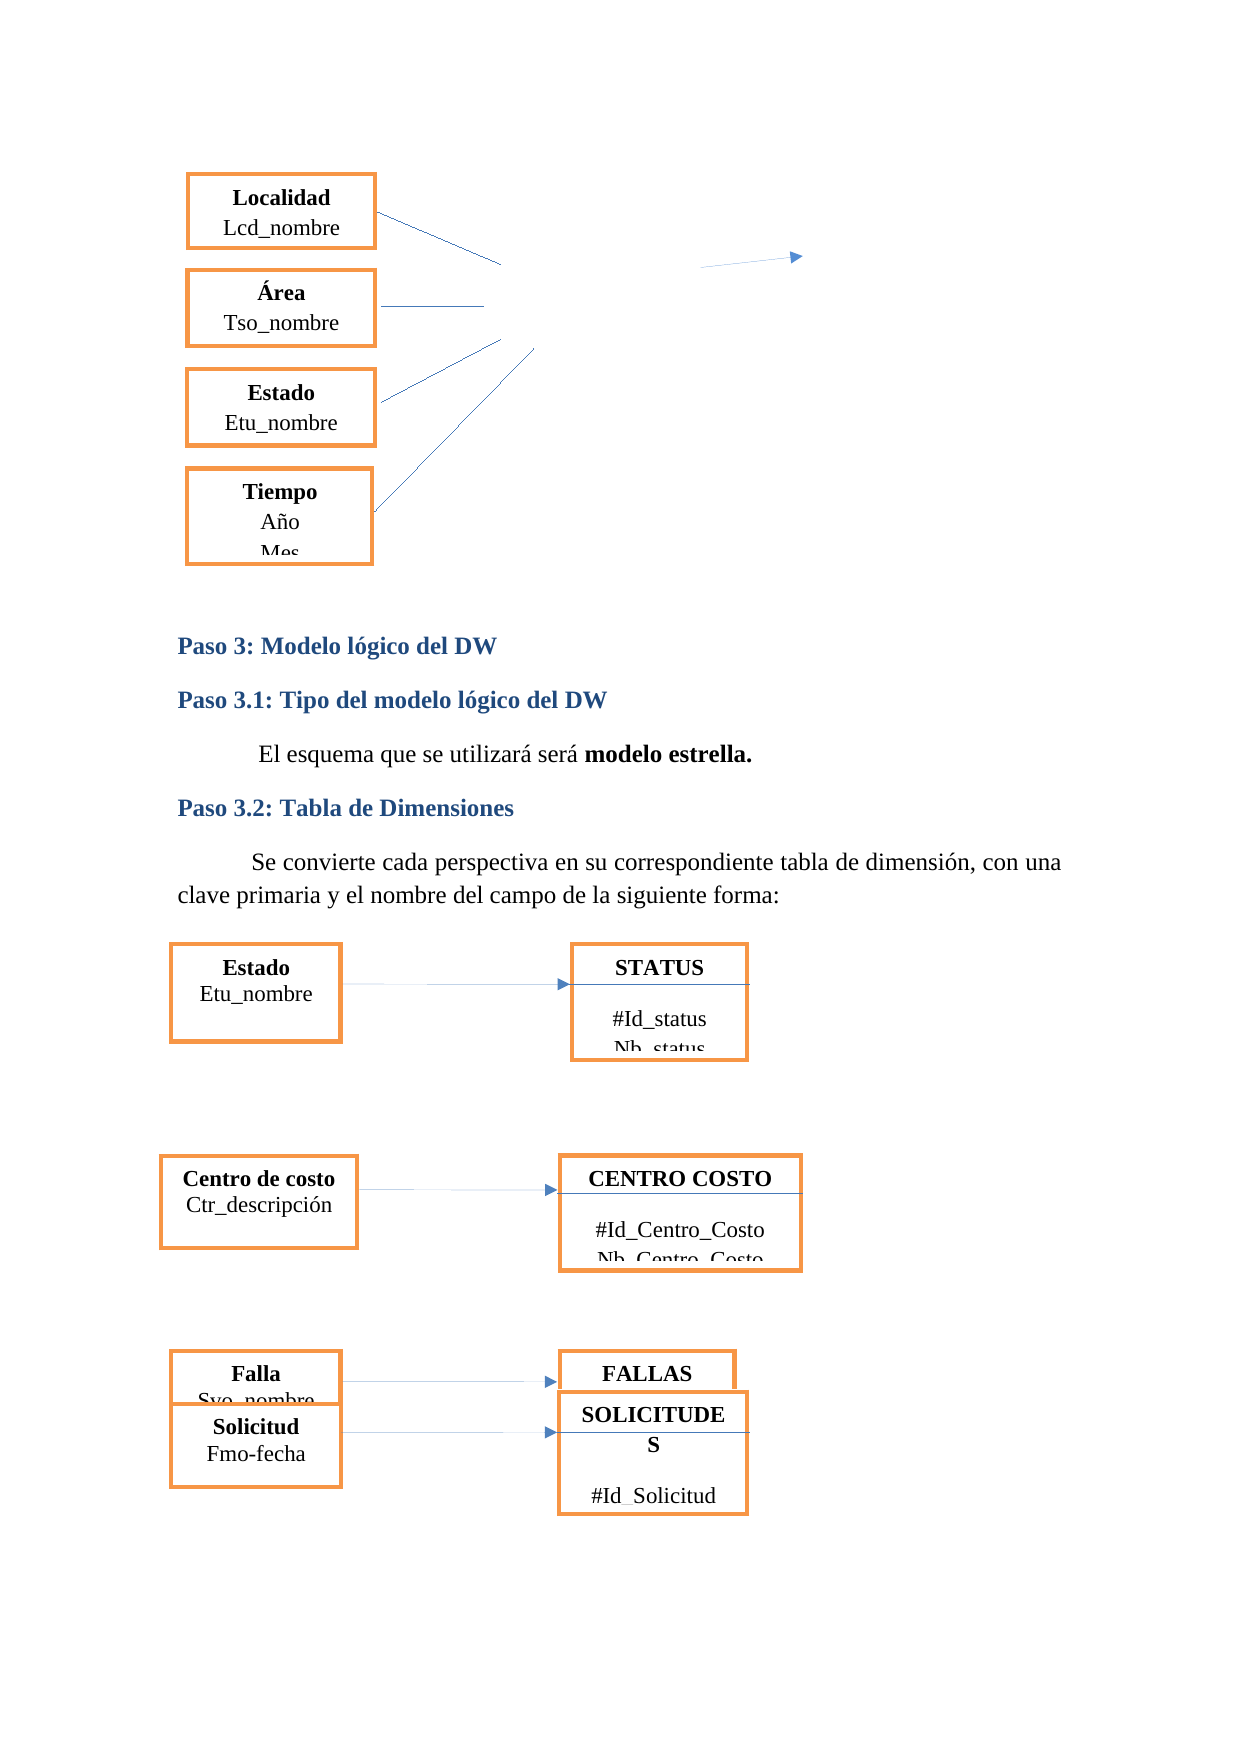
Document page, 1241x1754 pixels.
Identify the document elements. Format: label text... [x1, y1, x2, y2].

list El esquema que se utilizará será modelo estrella. [258, 739, 1063, 768]
text Paso 3: Modelo lógico del DW [177, 631, 1063, 660]
text Paso 3.2: Tabla de Dimensiones [177, 793, 1063, 822]
text Se convierte cada perspectiva en su correspondiente tabla de dimensión, con una clave primaria y el nombre del campo de la siguiente forma: [177, 847, 1063, 909]
text Paso 3.1: Tipo del modelo lógico del DW [177, 685, 1063, 714]
